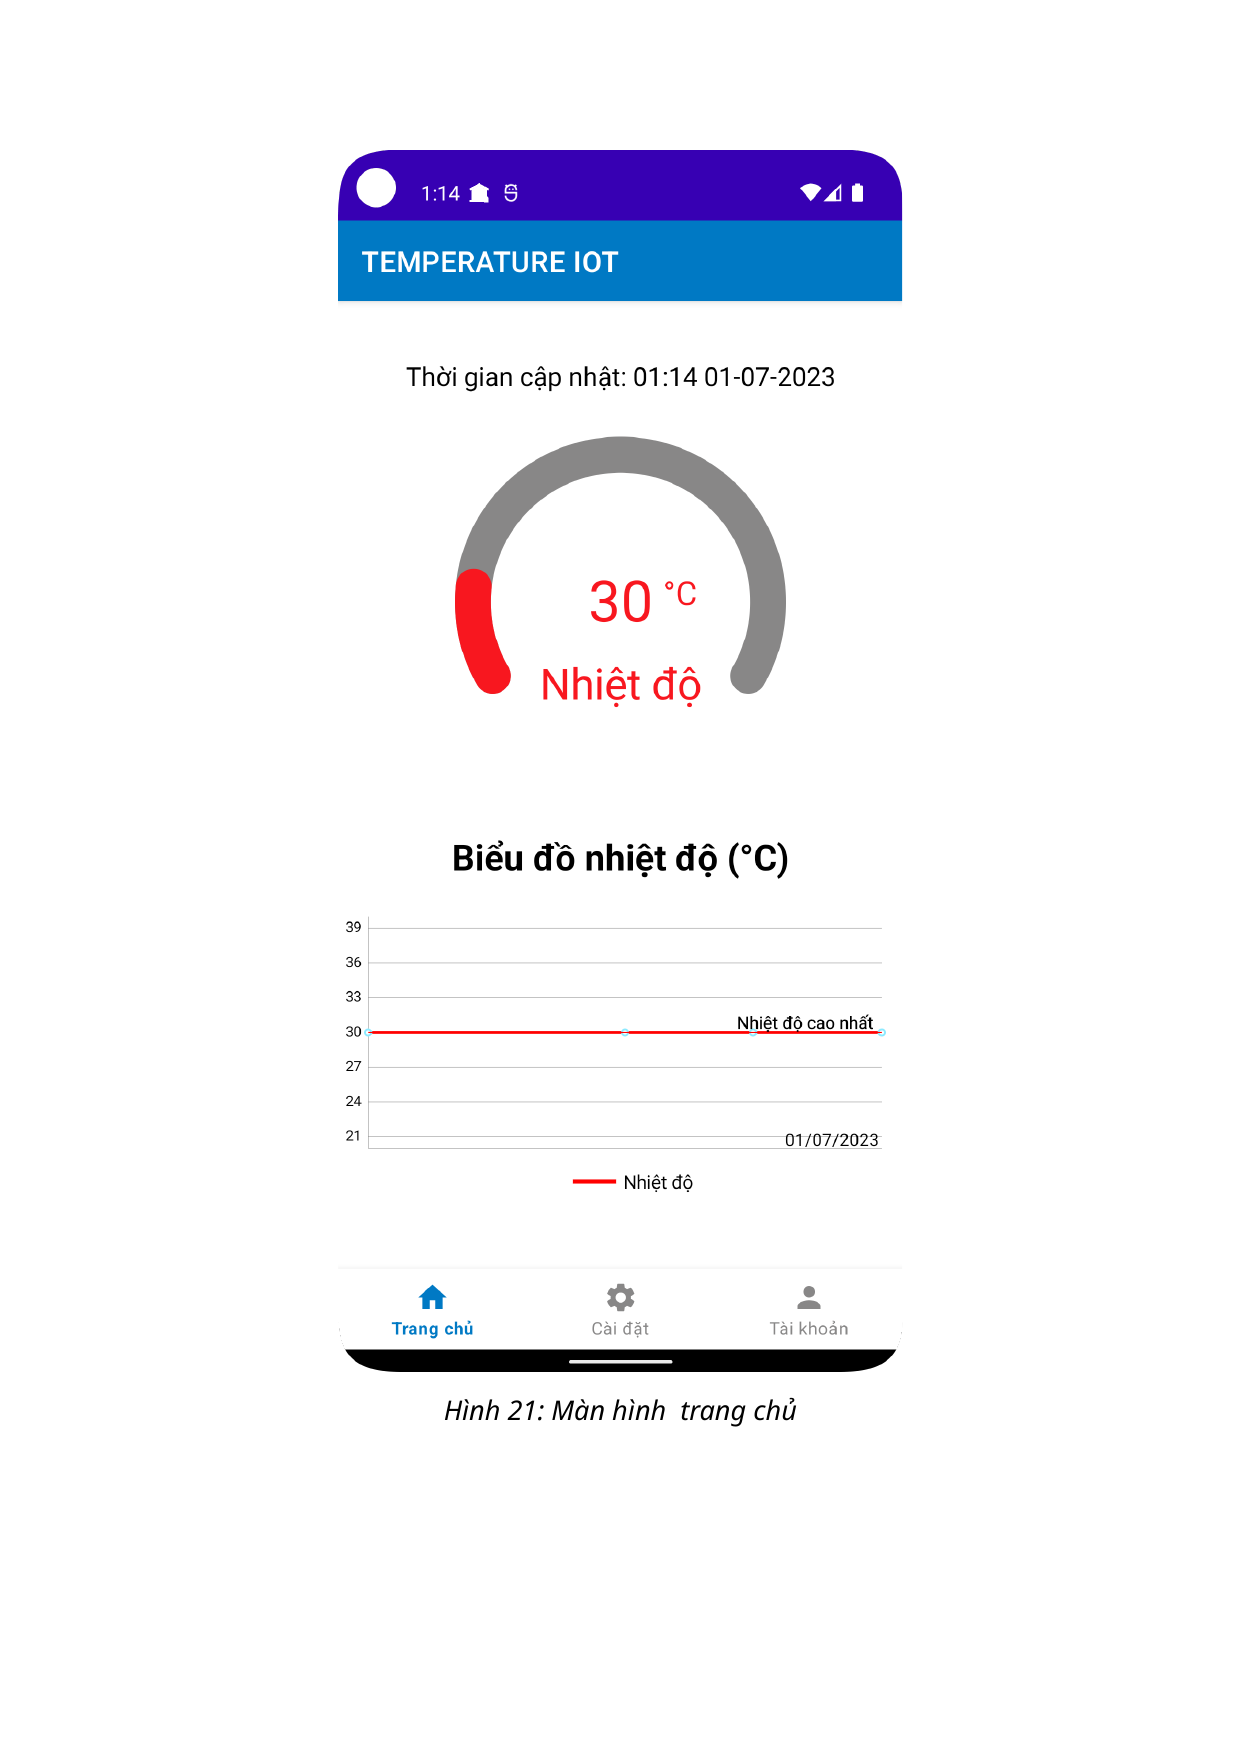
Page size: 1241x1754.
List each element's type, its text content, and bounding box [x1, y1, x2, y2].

picture [338, 150, 903, 1372]
text Hình 21: Màn hình trang chủ [150, 1391, 1090, 1428]
